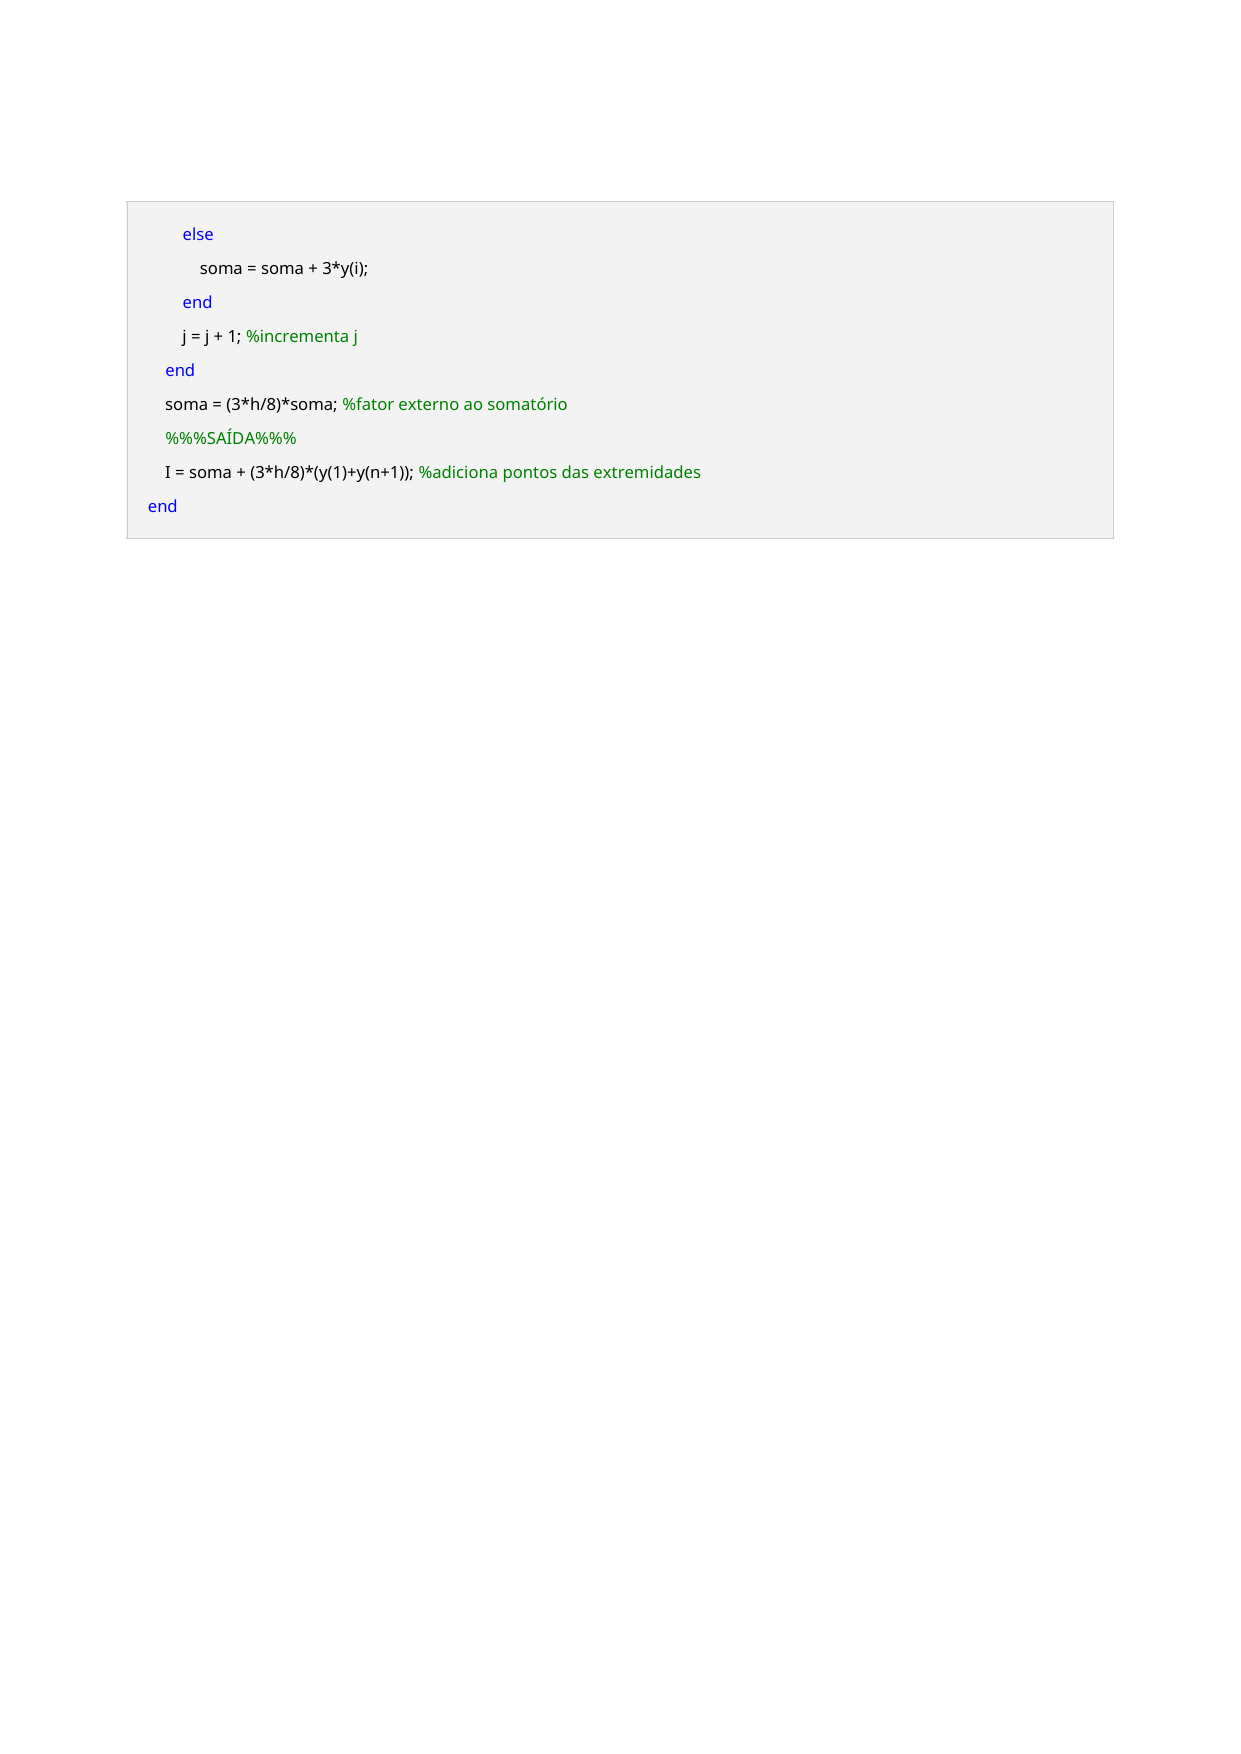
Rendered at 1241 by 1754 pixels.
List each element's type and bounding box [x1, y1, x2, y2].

text [128, 202, 1113, 538]
